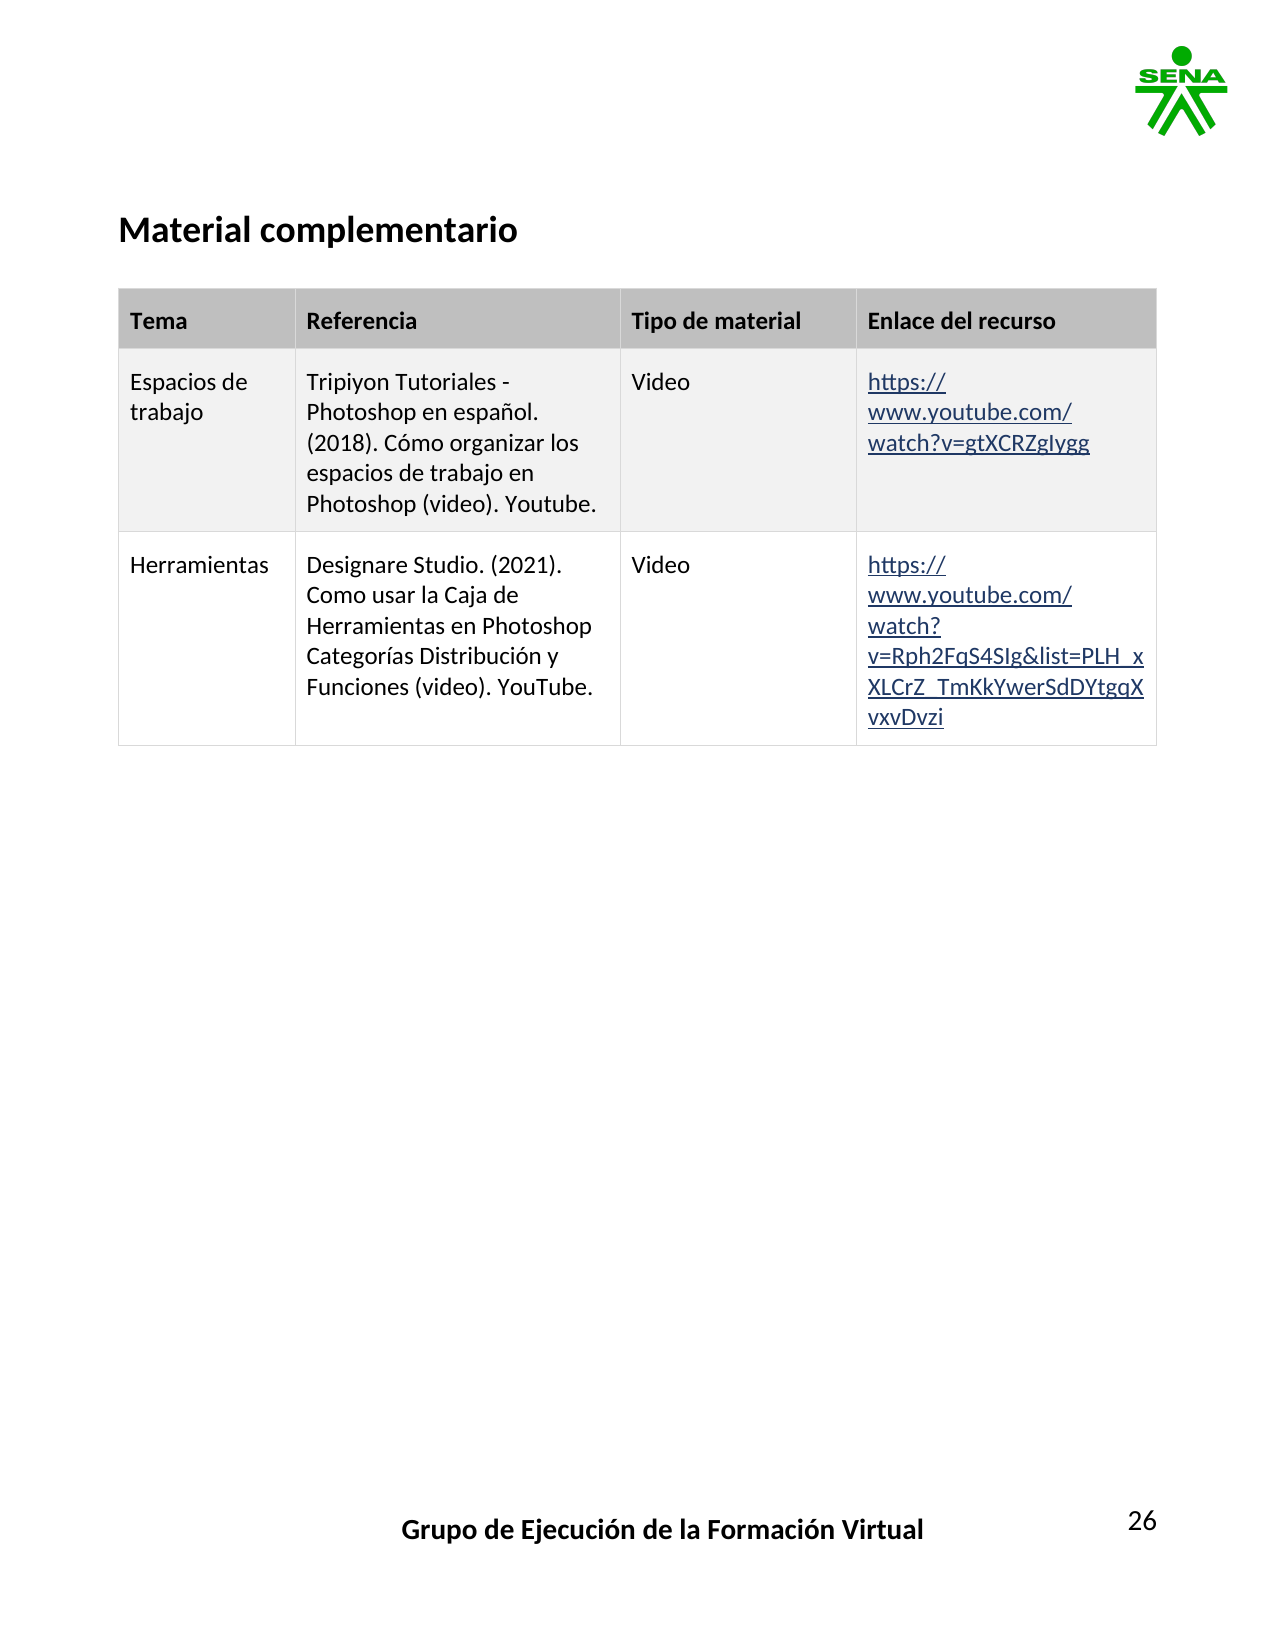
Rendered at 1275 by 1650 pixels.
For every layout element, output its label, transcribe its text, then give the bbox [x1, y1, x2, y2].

table_header Enlace del recurso [857, 289, 1156, 348]
table_cell Tripiyon Tutoriales - Photoshop en español. (2018). Cómo organizar los espacios de trabajo en Photoshop (video). Youtube. [296, 349, 620, 531]
table_cell https://www.youtube.com/watch?v=Rph2FqS4SIg&list=PLH_xXLCrZ_TmKkYwerSdDYtgqXvxvDvzi [857, 532, 1156, 744]
table_cell Video [621, 349, 856, 531]
table_cell https://www.youtube.com/watch?v=gtXCRZgIygg [857, 349, 1156, 531]
table_header Tema [119, 289, 295, 348]
picture [1135, 46, 1228, 136]
table_cell Designare Studio. (2021). Como usar la Caja de Herramientas en Photoshop Categorías Distribución y Funciones (video). YouTube. [296, 532, 620, 744]
table_cell Video [621, 532, 856, 744]
text Material complementario [118, 206, 1157, 252]
table_header Referencia [296, 289, 620, 348]
table_cell Herramientas [119, 532, 295, 744]
table_header Tipo de material [621, 289, 856, 348]
table_cell Espacios de trabajo [119, 349, 295, 531]
